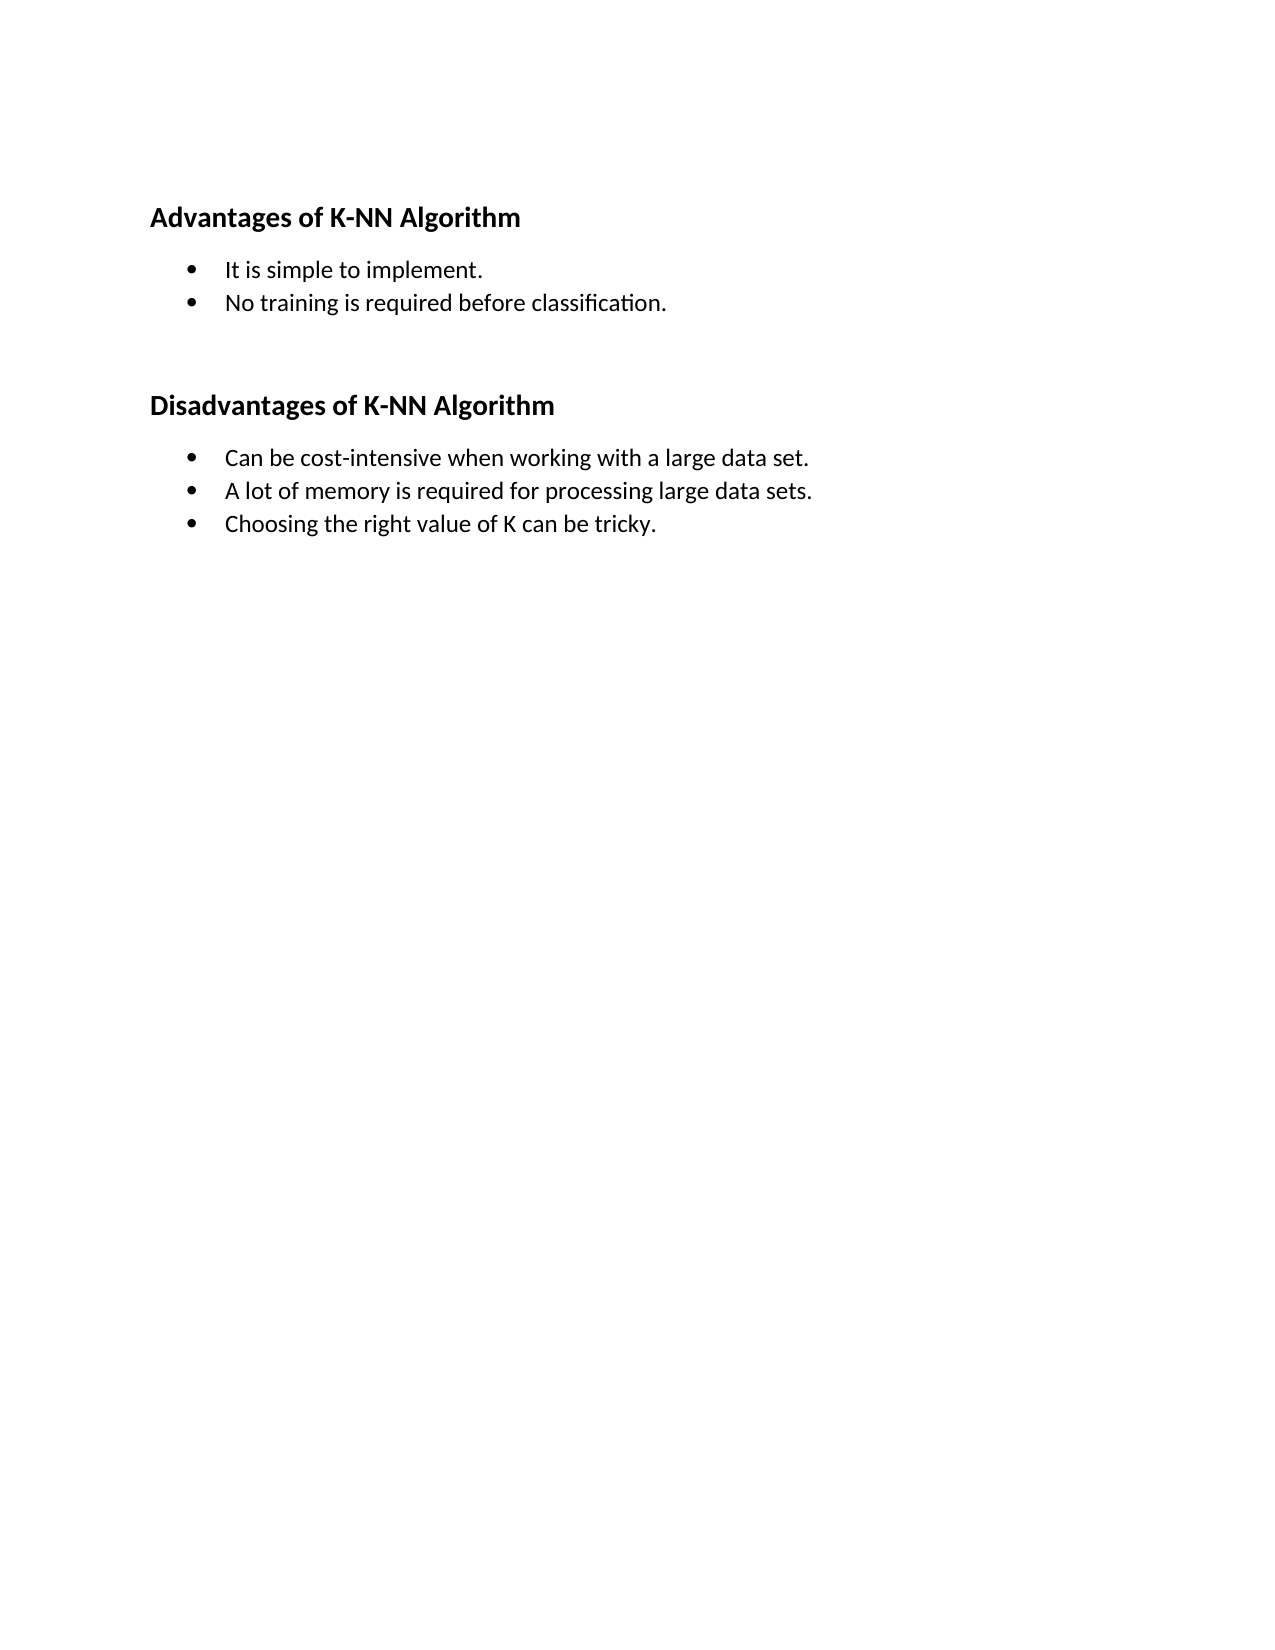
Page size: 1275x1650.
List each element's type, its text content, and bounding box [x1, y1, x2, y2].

list Can be cost-intensive when working with a large data set. [187, 442, 1125, 472]
text Disadvantages of K-NN Algorithm [150, 387, 1125, 422]
list Choosing the right value of K can be tricky. [187, 508, 1125, 538]
list A lot of memory is required for processing large data sets. [187, 475, 1125, 505]
text Advantages of K-NN Algorithm [150, 199, 1125, 235]
list No training is required before classification. [187, 288, 1125, 318]
list It is simple to implement. [187, 255, 1125, 285]
